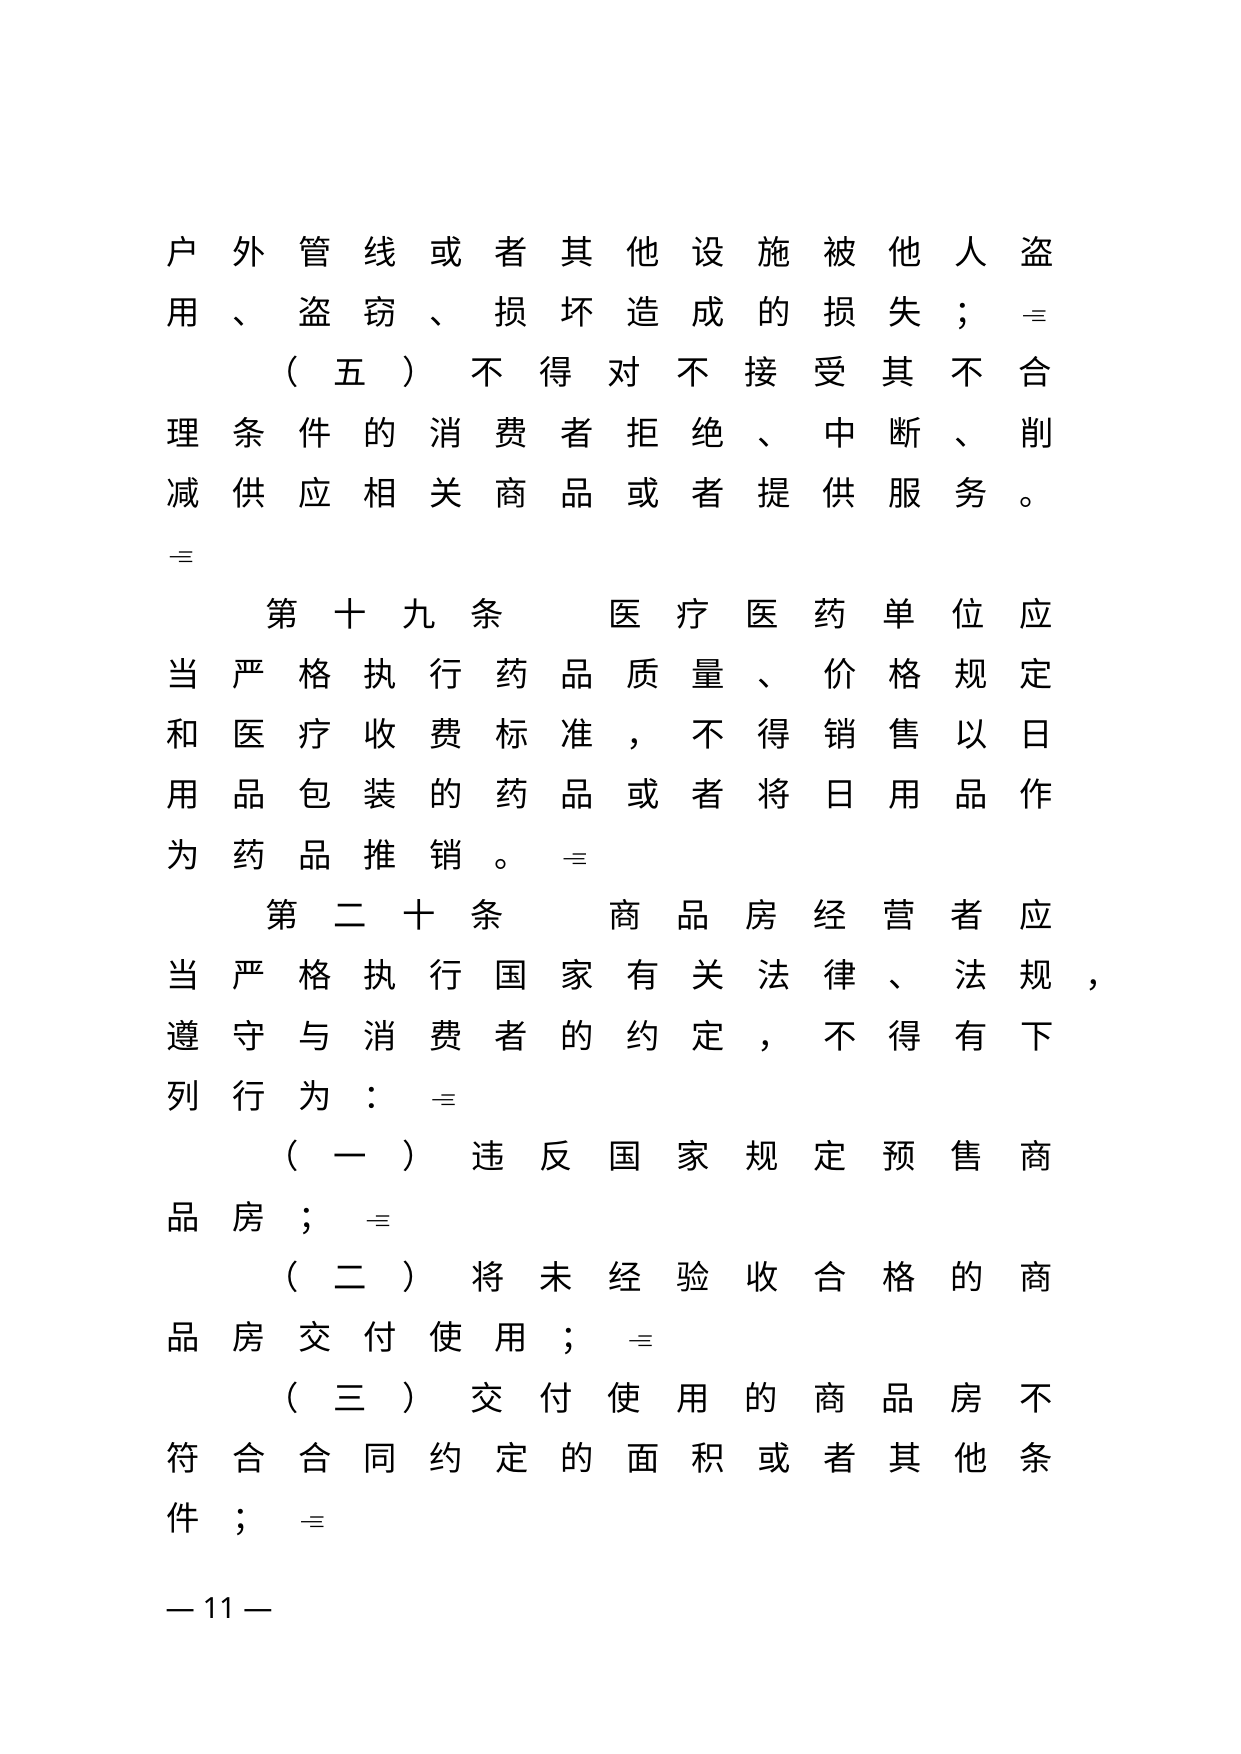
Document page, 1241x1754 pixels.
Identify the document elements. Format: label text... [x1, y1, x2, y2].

text （三）交付使用的商品房不符合合同约定的面积或者其他条件； [167, 1365, 1085, 1546]
text （一）违反国家规定预售商品房； [167, 1124, 1085, 1245]
text （二）将未经验收合格的商品房交付使用； [167, 1245, 1085, 1365]
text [167, 219, 1085, 340]
text （五）不得对不接受其不合理条件的消费者拒绝、中断、削减供应相关商品或者提供服务。 [167, 340, 1085, 581]
text 第十九条 医疗医药单位应当严格执行药品质量、价格规定和医疗收费标准，不得销售以日用品包装的药品或者将日用品作为药品推销。 [167, 581, 1085, 883]
text 第二十条 商品房经营者应当严格执行国家有关法律、法规，遵守与消费者的约定，不得有下列行为： [167, 883, 1085, 1124]
